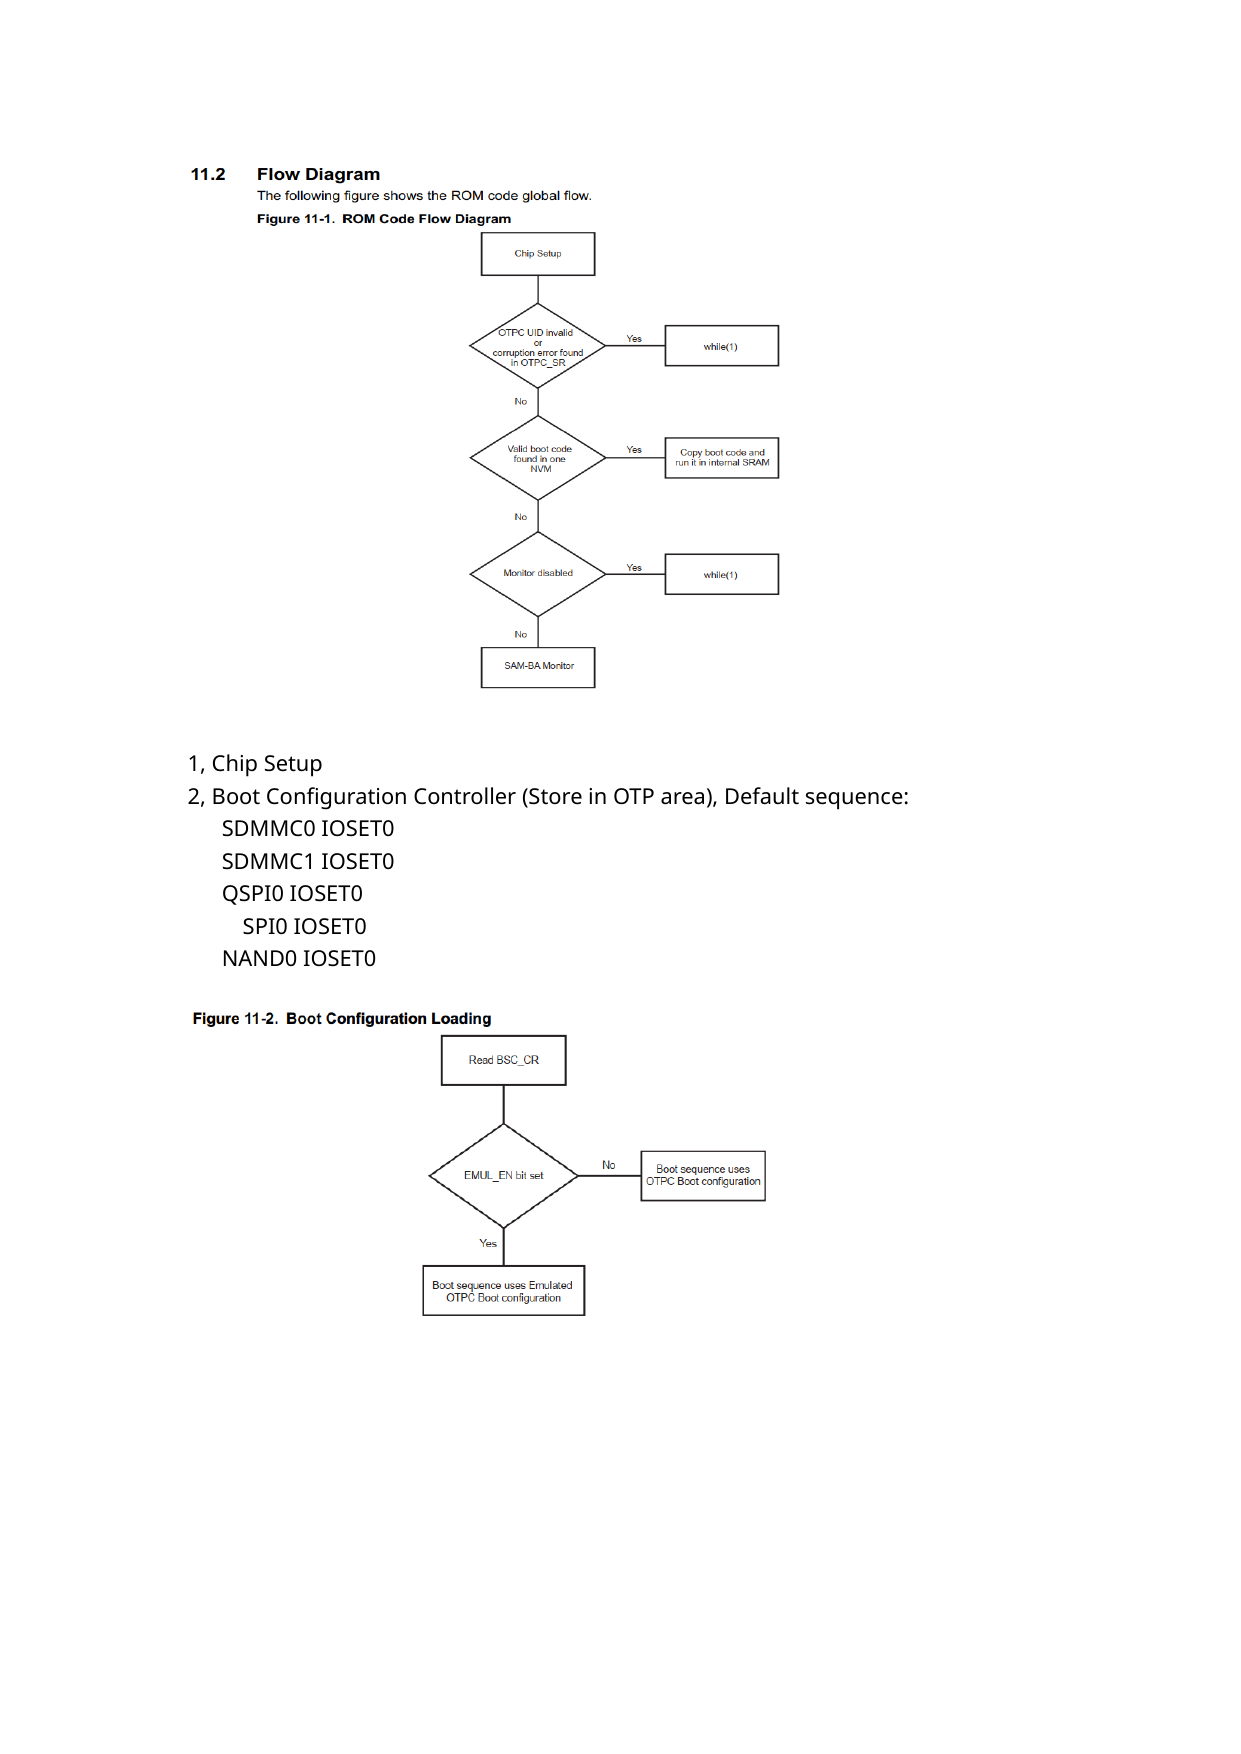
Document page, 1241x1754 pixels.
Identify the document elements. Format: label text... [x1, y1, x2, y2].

picture [187, 162, 817, 701]
text SDMMC0 IOSET0 [187, 812, 1053, 844]
text 2, Boot Configuration Controller (Store in OTP area), Default sequence: [187, 779, 1053, 812]
text SDMMC1 IOSET0 [187, 844, 1053, 877]
text SPI0 IOSET0 [187, 909, 1053, 942]
text 1, Chip Setup [187, 747, 1053, 779]
text QSPI0 IOSET0 [187, 877, 1053, 909]
picture [187, 1007, 784, 1333]
text NAND0 IOSET0 [187, 942, 1053, 974]
